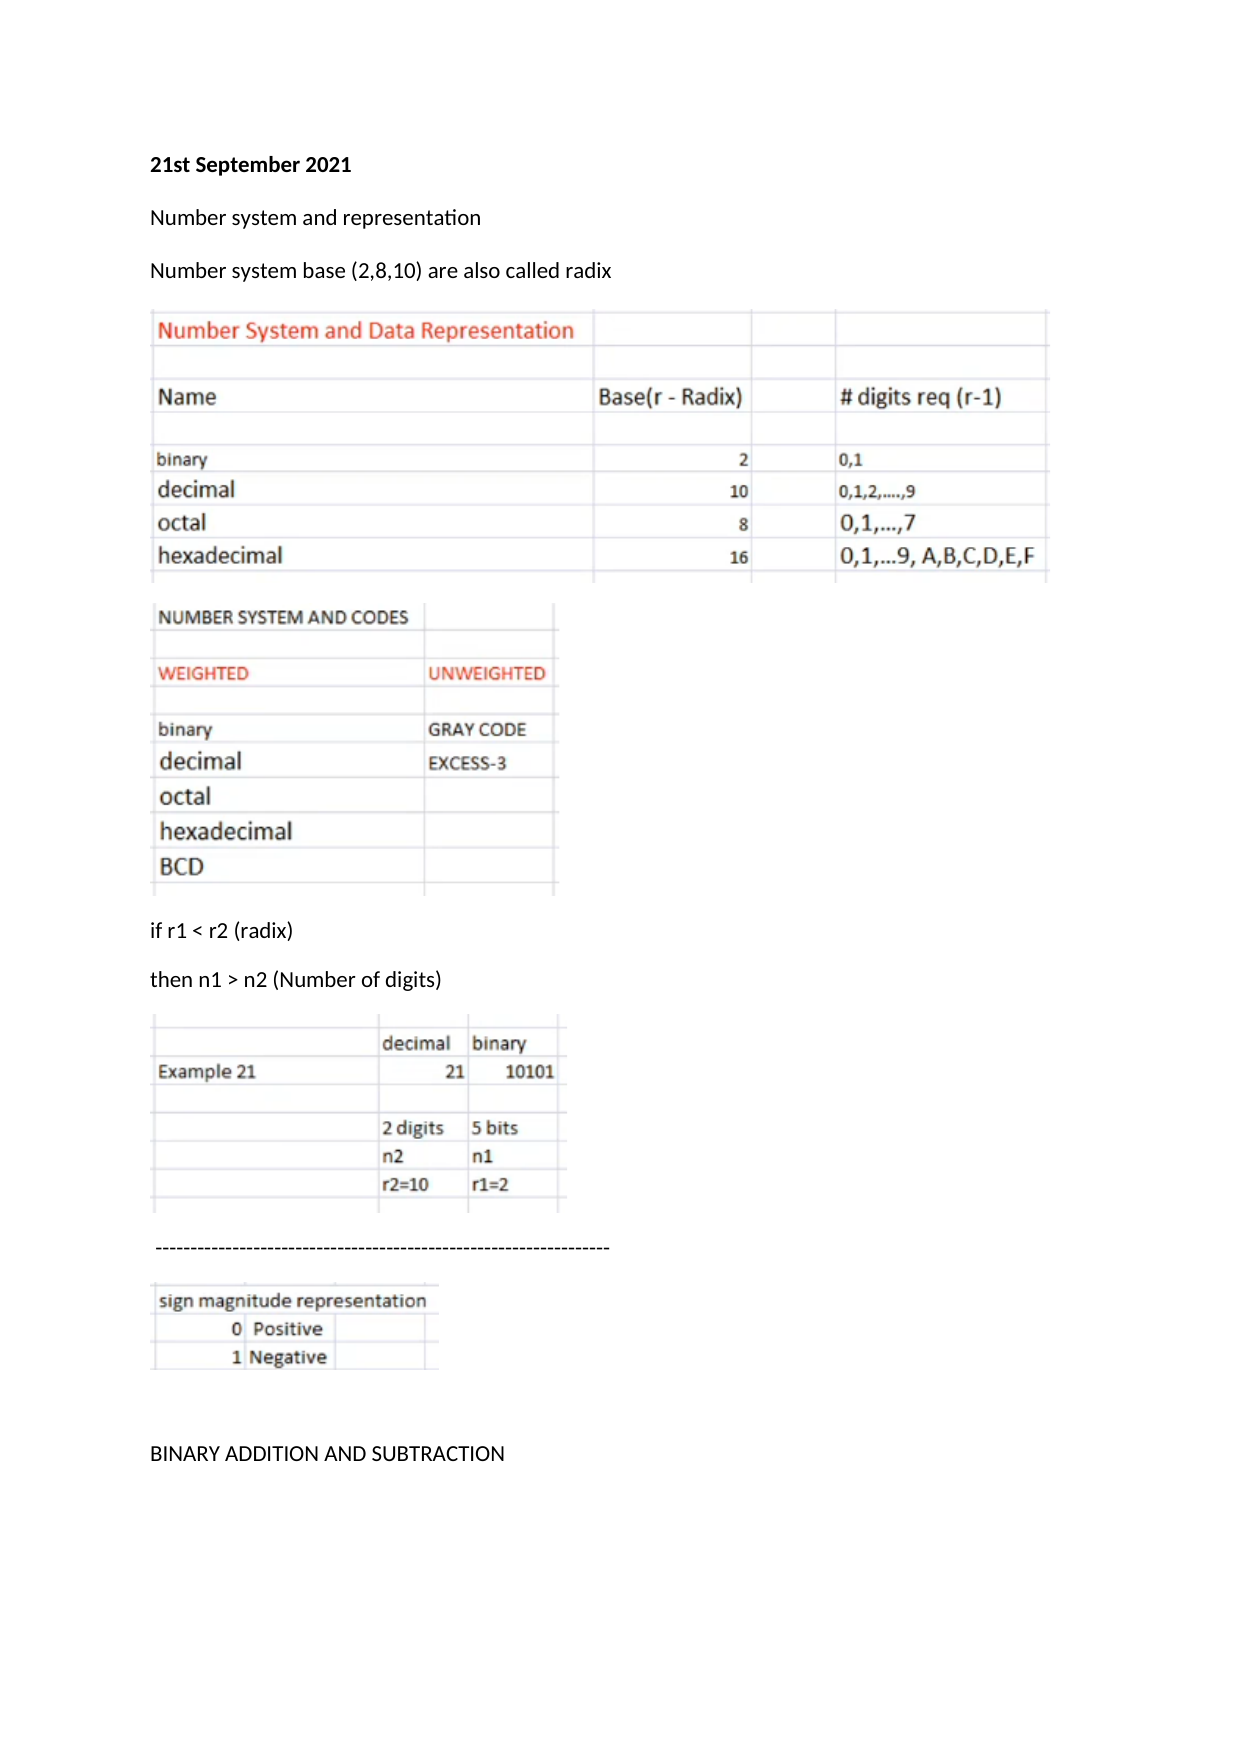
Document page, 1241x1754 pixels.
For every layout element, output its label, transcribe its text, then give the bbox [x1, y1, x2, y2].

picture [150, 309, 1050, 583]
picture [150, 1282, 439, 1370]
text then n1 > n2 (Number of digits) [150, 965, 1090, 993]
picture [150, 603, 560, 896]
picture [150, 1014, 568, 1213]
text Number system base (2,8,10) are also called radix [150, 256, 1090, 284]
text 21st September 2021 [150, 150, 1090, 178]
text if r1 < r2 (radix) [150, 916, 1090, 944]
text ----------------------------------------------------------------- [150, 1233, 1090, 1261]
text Number system and representation [150, 203, 1090, 231]
text BINARY ADDITION AND SUBTRACTION [150, 1439, 1090, 1467]
